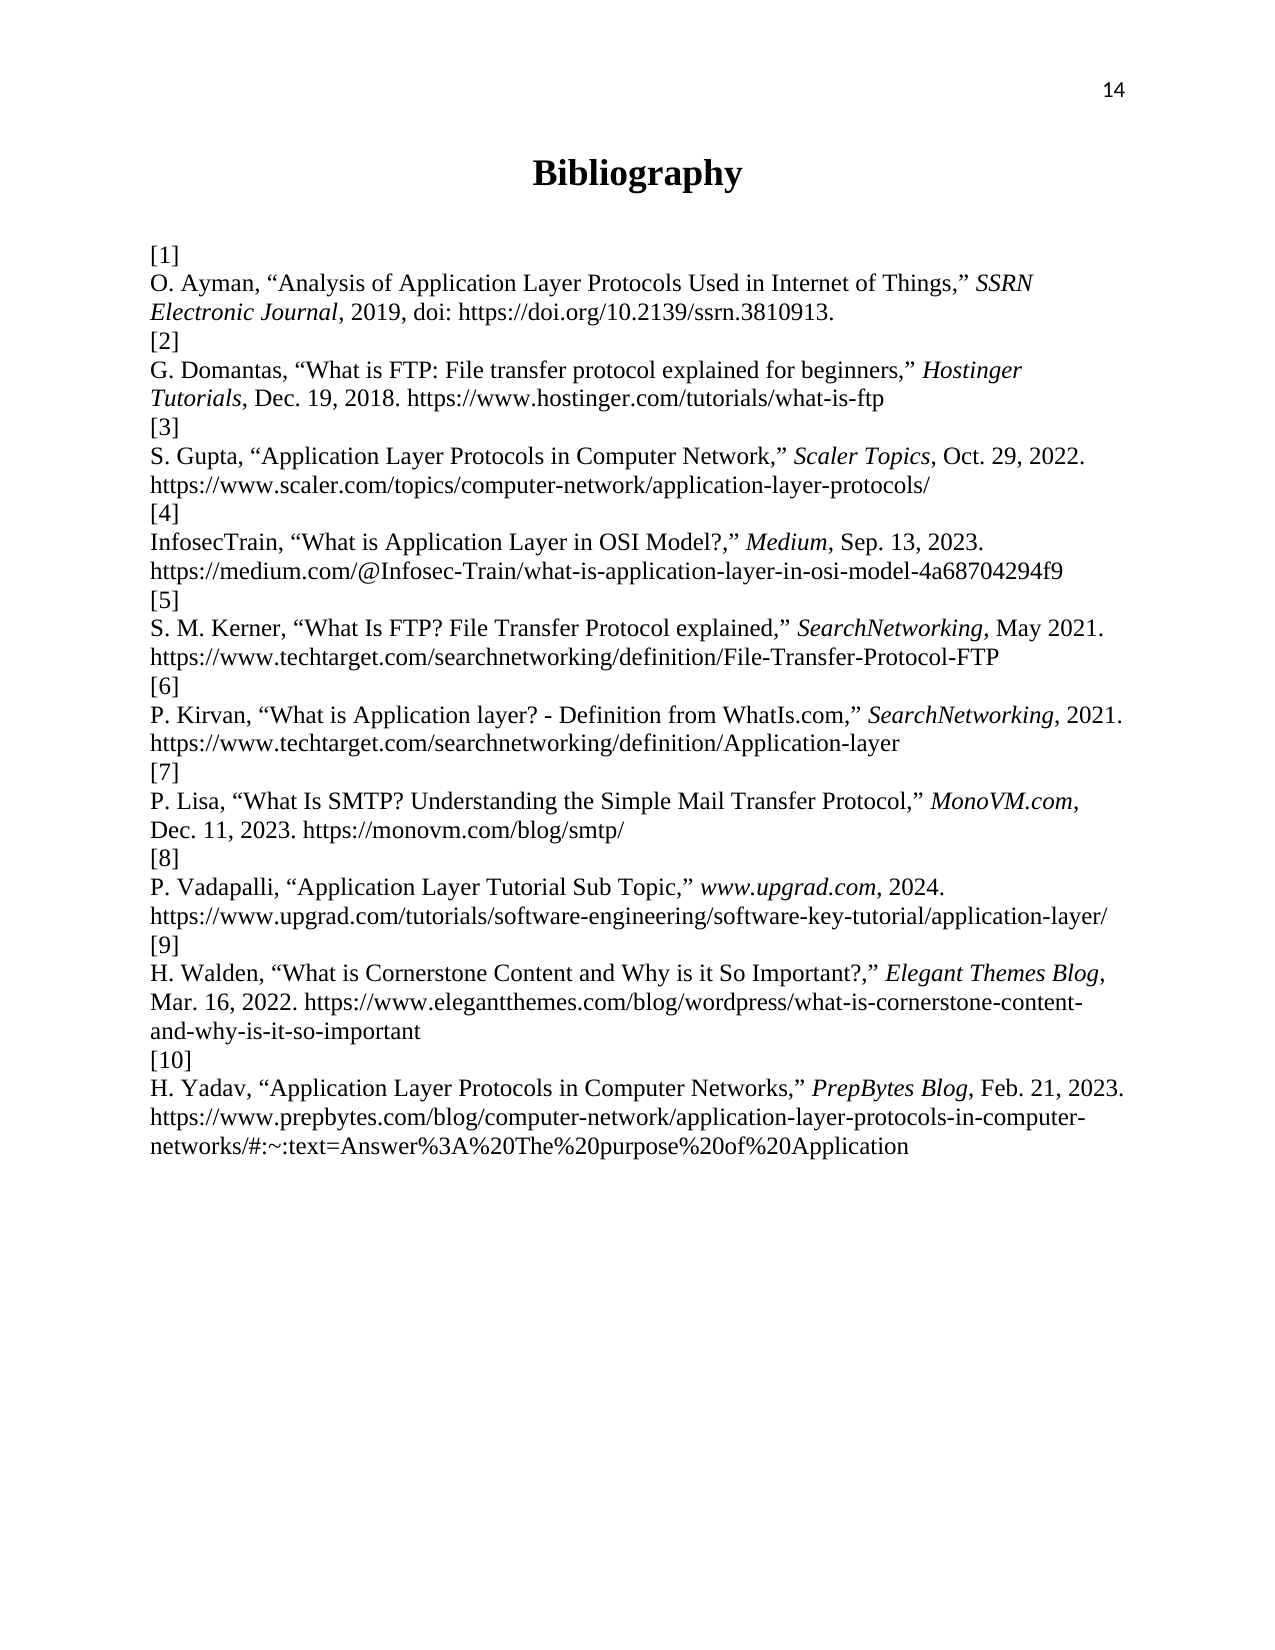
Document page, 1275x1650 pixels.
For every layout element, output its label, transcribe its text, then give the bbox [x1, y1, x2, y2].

text InfosecTrain, “What is Application Layer in OSI Model?,” Medium, Sep. 13, 2023. https://medium.com/@Infosec-Train/what-is-application-layer-in-osi-model-4a68704294f9 [150, 527, 1125, 585]
text H. Walden, “What is Cornerstone Content and Why is it So Important?,” Elegant Themes Blog, Mar. 16, 2022. https://www.elegantthemes.com/blog/wordpress/what-is-cornerstone-content-and-why-is-it-so-important [150, 958, 1125, 1045]
text P. Vadapalli, “Application Layer Tutorial Sub Topic,” www.upgrad.com, 2024. https://www.upgrad.com/tutorials/software-engineering/software-key-tutorial/application-layer/ [150, 872, 1125, 930]
text P. Kirvan, “What is Application layer? - Definition from WhatIs.com,” SearchNetworking, 2021. https://www.techtarget.com/searchnetworking/definition/Application-layer [150, 700, 1125, 757]
text Bibliography [150, 150, 1125, 193]
text [5] [150, 585, 1125, 613]
text [2] [150, 326, 1125, 355]
text [9] [150, 930, 1125, 958]
text [10] [150, 1045, 1125, 1073]
text [3] [150, 412, 1125, 441]
text O. Ayman, “Analysis of Application Layer Protocols Used in Internet of Things,” SSRN Electronic Journal, 2019, doi: https://doi.org/10.2139/ssrn.3810913. [150, 268, 1125, 326]
text [8] [150, 843, 1125, 872]
text S. M. Kerner, “What Is FTP? File Transfer Protocol explained,” SearchNetworking, May 2021. https://www.techtarget.com/searchnetworking/definition/File-Transfer-Protocol-FTP [150, 613, 1125, 671]
text S. Gupta, “Application Layer Protocols in Computer Network,” Scaler Topics, Oct. 29, 2022. https://www.scaler.com/topics/computer-network/application-layer-protocols/ [150, 441, 1125, 498]
text H. Yadav, “Application Layer Protocols in Computer Networks,” PrepBytes Blog, Feb. 21, 2023. https://www.prepbytes.com/blog/computer-network/application-layer-protocols-in-computer-networks/#:~:text=Answer%3A%20The%20purpose%20of%20Application [150, 1073, 1125, 1160]
text [6] [150, 671, 1125, 700]
text G. Domantas, “What is FTP: File transfer protocol explained for beginners,” Hostinger Tutorials, Dec. 19, 2018. https://www.hostinger.com/tutorials/what-is-ftp [150, 355, 1125, 412]
text P. Lisa, “What Is SMTP? Understanding the Simple Mail Transfer Protocol,” MonoVM.com, Dec. 11, 2023. https://monovm.com/blog/smtp/ [150, 786, 1125, 843]
text [1] [150, 240, 1125, 268]
text [4] [150, 498, 1125, 527]
text [7] [150, 757, 1125, 786]
